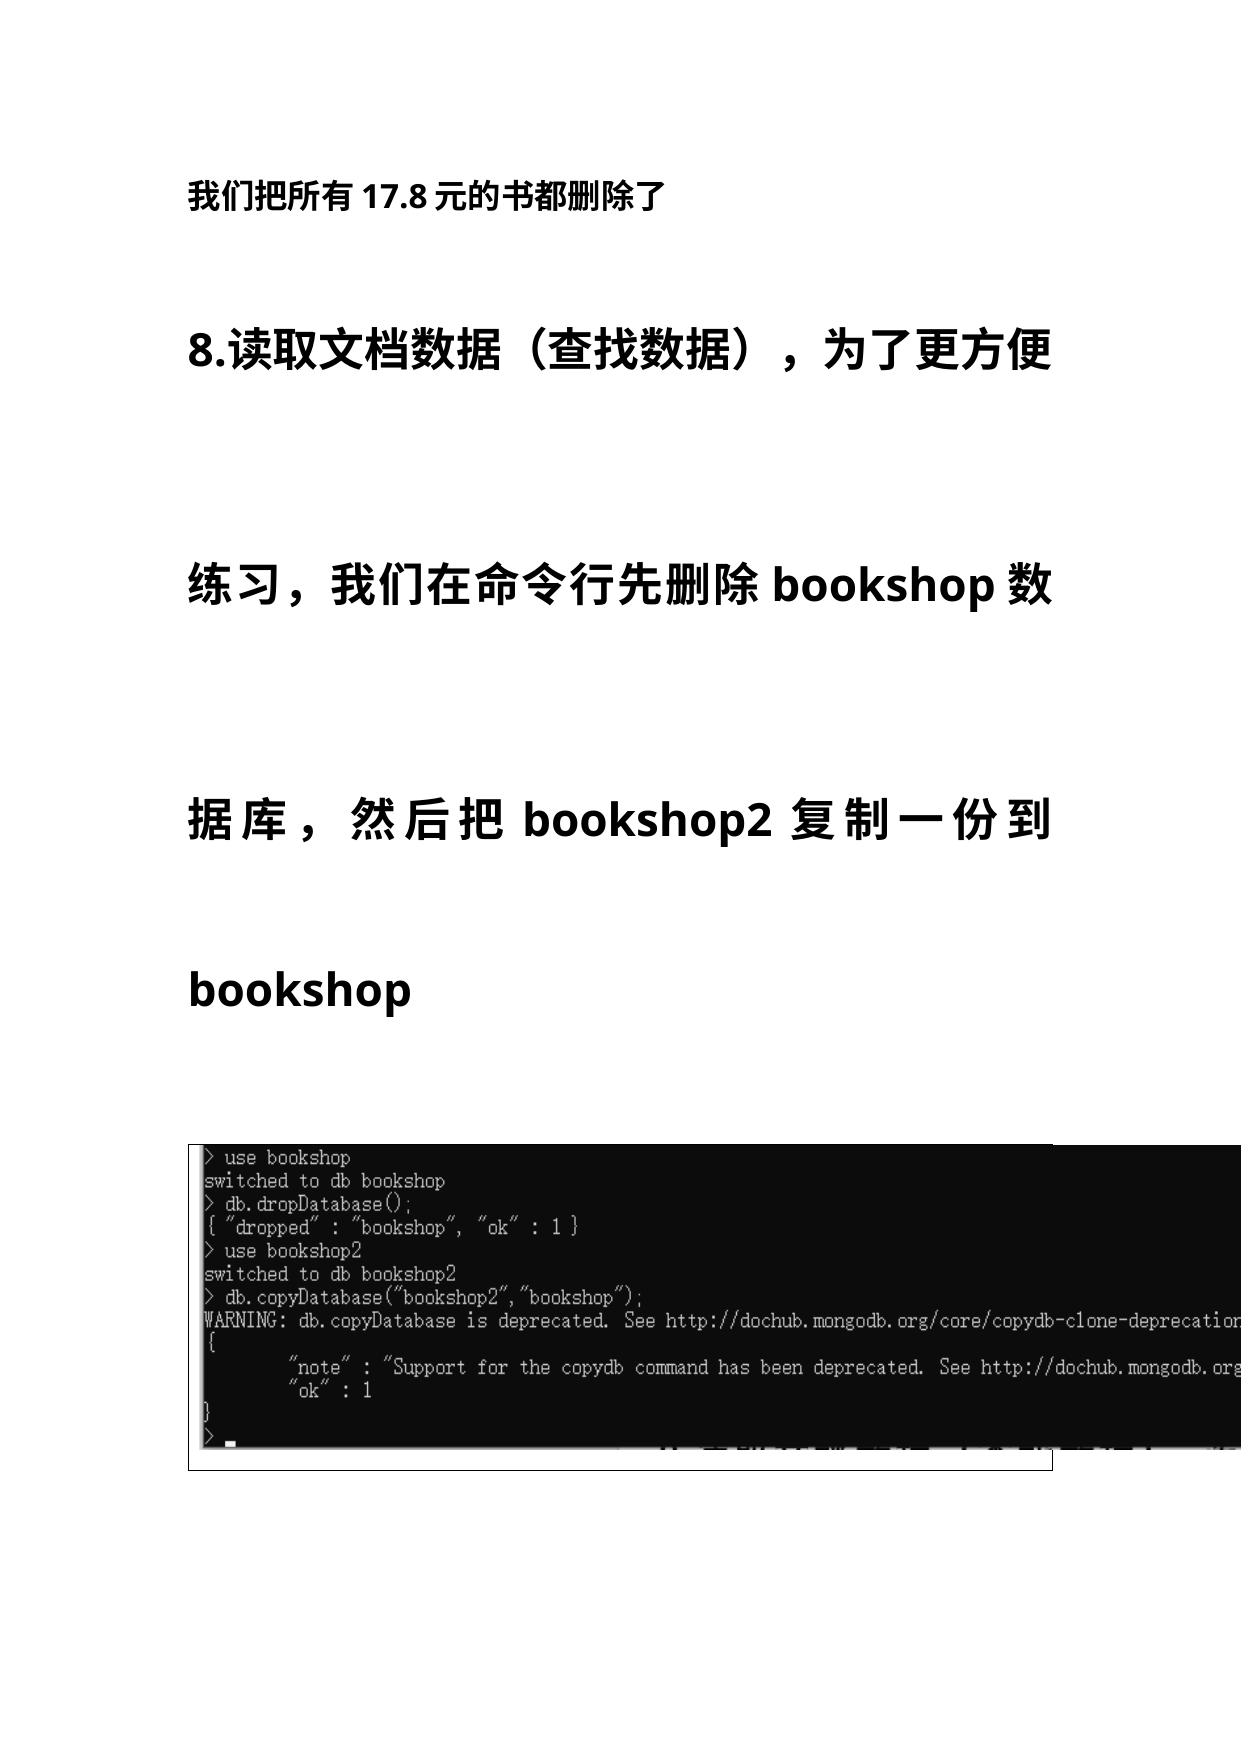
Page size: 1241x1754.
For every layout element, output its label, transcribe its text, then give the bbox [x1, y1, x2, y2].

table_header [189, 1145, 1052, 1470]
subtitle 8.读取文档数据（查找数据），为了更方便练习，我们在命令行先删除bookshop数据库，然后把bookshop2复制一份到bookshop [187, 298, 1053, 1022]
picture [199, 1145, 1241, 1450]
subtitle 我们把所有17.8元的书都删除了 [187, 162, 1053, 227]
